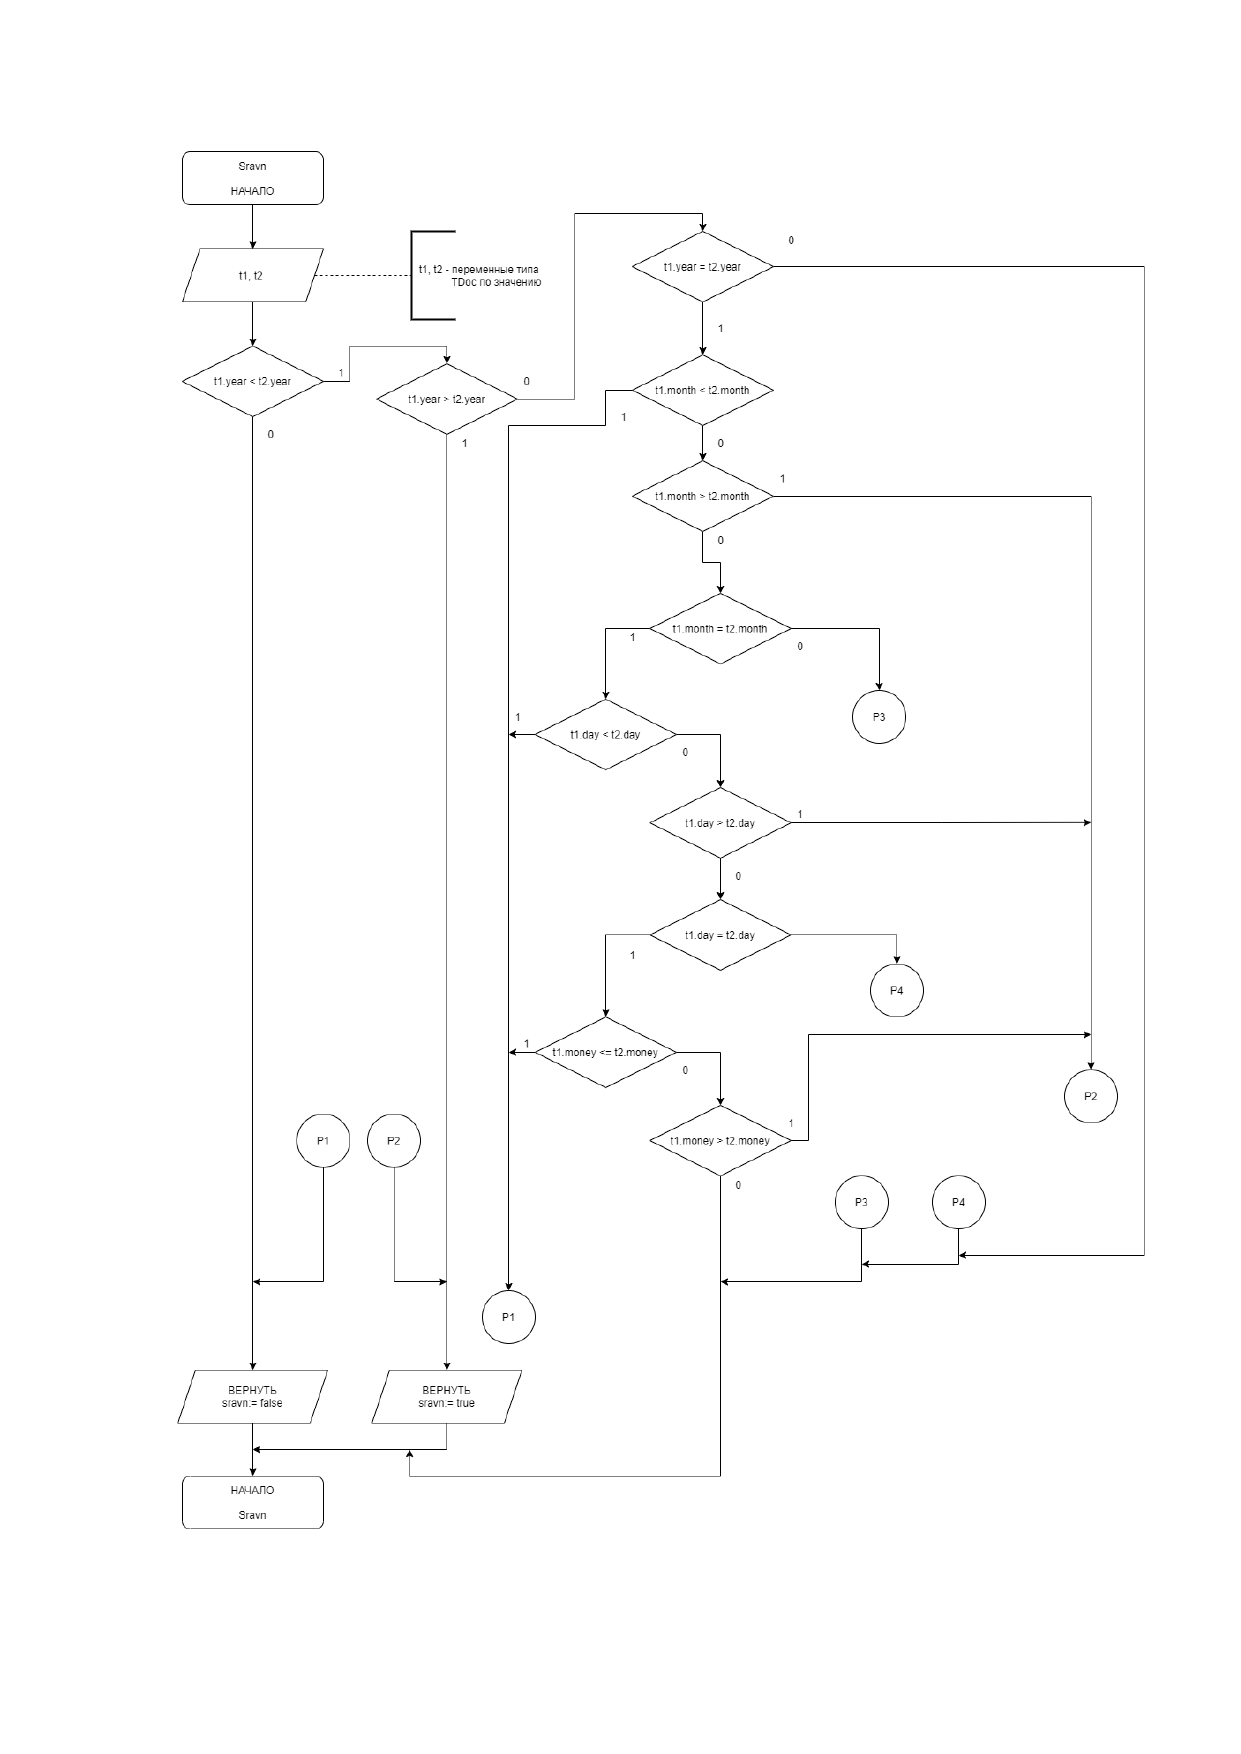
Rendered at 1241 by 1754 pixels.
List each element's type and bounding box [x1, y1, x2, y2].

picture [177, 151, 1152, 1529]
